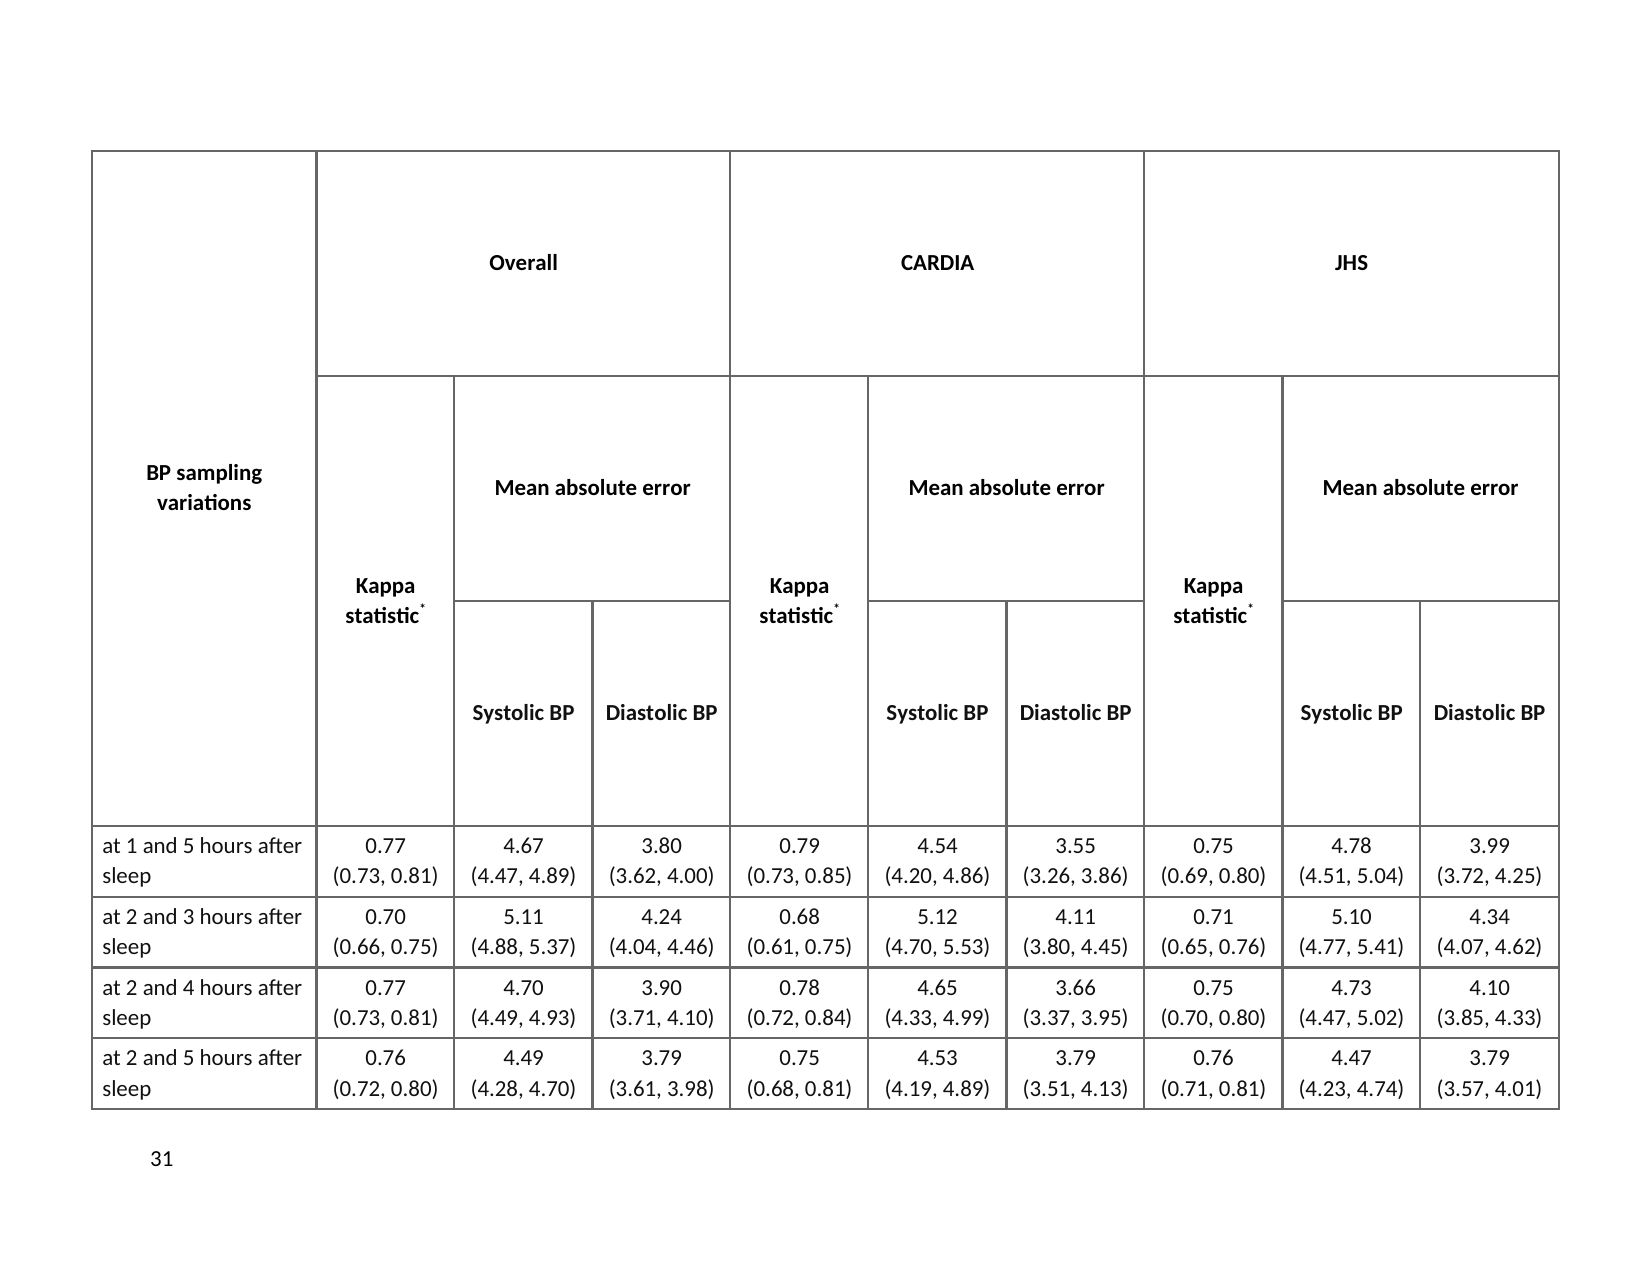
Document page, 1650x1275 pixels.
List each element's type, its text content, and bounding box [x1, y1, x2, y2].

table_cell 0.76 (0.71, 0.81) [1145, 1039, 1281, 1108]
table_cell 0.70 (0.66, 0.75) [318, 898, 453, 966]
table_cell Diastolic BP [1421, 602, 1558, 825]
table_header Overall [318, 152, 729, 375]
table_cell 0.77 (0.73, 0.81) [318, 827, 453, 896]
table_cell Kappa statistic* [731, 377, 867, 825]
table_cell Kappa statistic* [1145, 377, 1281, 825]
table_cell 3.79 (3.57, 4.01) [1421, 1039, 1558, 1108]
table_cell 4.11 (3.80, 4.45) [1008, 898, 1143, 966]
table_cell 0.78 (0.72, 0.84) [731, 969, 867, 1037]
table_cell 5.12 (4.70, 5.53) [869, 898, 1005, 966]
table_cell 0.79 (0.73, 0.85) [731, 827, 867, 896]
table_cell 0.77 (0.73, 0.81) [318, 969, 453, 1037]
table_cell 3.80 (3.62, 4.00) [594, 827, 729, 896]
table_cell 4.24 (4.04, 4.46) [594, 898, 729, 966]
table_cell 4.67 (4.47, 4.89) [455, 827, 591, 896]
table_cell 4.73 (4.47, 5.02) [1284, 969, 1419, 1037]
table_cell 3.99 (3.72, 4.25) [1421, 827, 1558, 896]
table_cell 3.79 (3.61, 3.98) [594, 1039, 729, 1108]
table_header CARDIA [731, 152, 1143, 375]
table_cell 0.75 (0.68, 0.81) [731, 1039, 867, 1108]
table_cell at 2 and 4 hours after sleep [93, 969, 315, 1037]
table_cell 4.65 (4.33, 4.99) [869, 969, 1005, 1037]
table_cell Kappa statistic* [318, 377, 453, 825]
table_cell 4.70 (4.49, 4.93) [455, 969, 591, 1037]
table_cell Mean absolute error [455, 377, 729, 600]
table_cell 0.71 (0.65, 0.76) [1145, 898, 1281, 966]
table_cell at 1 and 5 hours after sleep [93, 827, 315, 896]
table_cell 4.78 (4.51, 5.04) [1284, 827, 1419, 896]
table_cell 4.49 (4.28, 4.70) [455, 1039, 591, 1108]
table_cell 5.11 (4.88, 5.37) [455, 898, 591, 966]
table_cell Mean absolute error [869, 377, 1143, 600]
table_cell 0.75 (0.69, 0.80) [1145, 827, 1281, 896]
table_cell 4.34 (4.07, 4.62) [1421, 898, 1558, 966]
table_cell at 2 and 5 hours after sleep [93, 1039, 315, 1108]
table_cell Systolic BP [455, 602, 591, 825]
table_cell 4.54 (4.20, 4.86) [869, 827, 1005, 896]
table_cell 0.68 (0.61, 0.75) [731, 898, 867, 966]
table_cell 5.10 (4.77, 5.41) [1284, 898, 1419, 966]
table_cell 3.55 (3.26, 3.86) [1008, 827, 1143, 896]
table_cell Diastolic BP [594, 602, 729, 825]
table_cell 4.47 (4.23, 4.74) [1284, 1039, 1419, 1108]
table_cell 4.53 (4.19, 4.89) [869, 1039, 1005, 1108]
table_cell 3.66 (3.37, 3.95) [1008, 969, 1143, 1037]
table_cell 3.79 (3.51, 4.13) [1008, 1039, 1143, 1108]
table_cell Systolic BP [1284, 602, 1419, 825]
table_cell Systolic BP [869, 602, 1005, 825]
table_cell 0.75 (0.70, 0.80) [1145, 969, 1281, 1037]
table_header JHS [1145, 152, 1558, 375]
table_cell at 2 and 3 hours after sleep [93, 898, 315, 966]
table_cell 4.10 (3.85, 4.33) [1421, 969, 1558, 1037]
table_cell Diastolic BP [1008, 602, 1143, 825]
table_cell Mean absolute error [1284, 377, 1558, 600]
table_header BP sampling variations [93, 152, 315, 825]
table_cell 3.90 (3.71, 4.10) [594, 969, 729, 1037]
table_cell 0.76 (0.72, 0.80) [318, 1039, 453, 1108]
